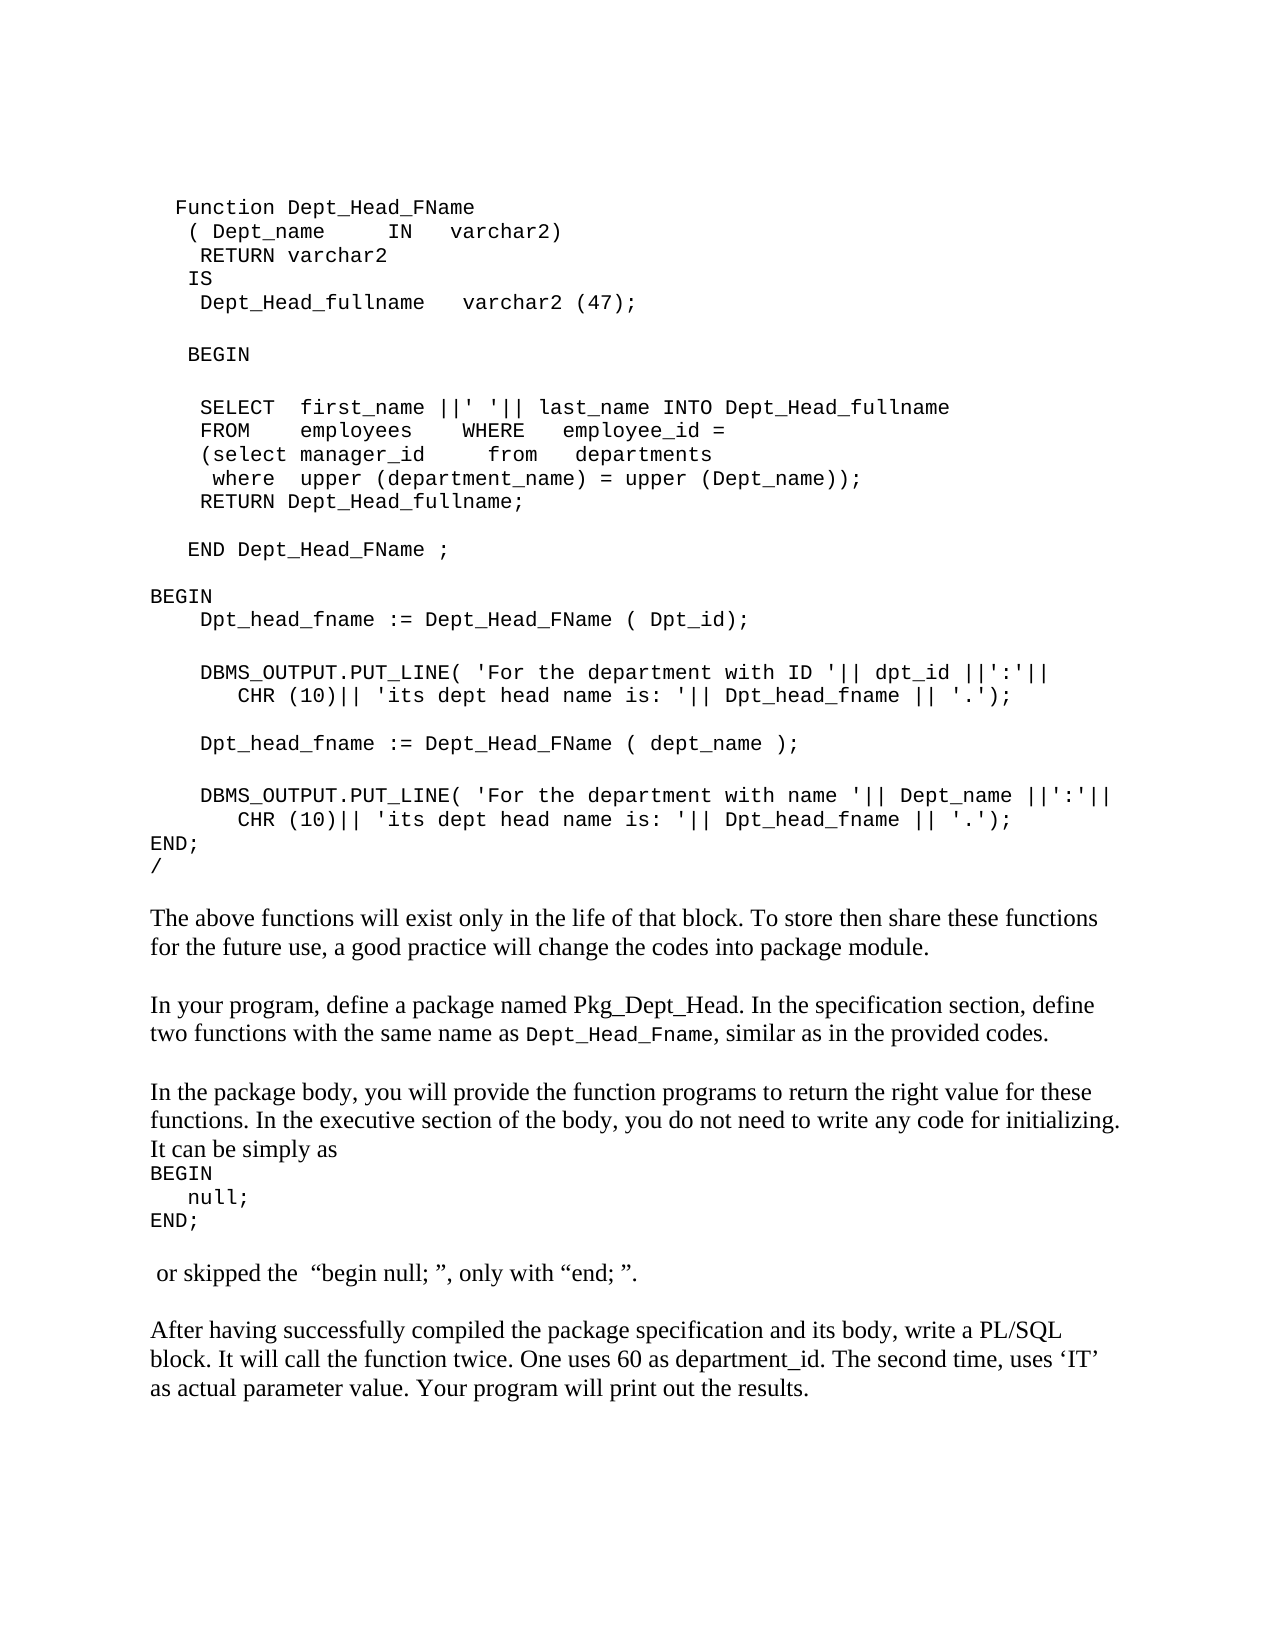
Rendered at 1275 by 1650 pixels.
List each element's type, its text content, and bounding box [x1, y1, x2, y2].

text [150, 397, 1125, 420]
text BEGIN [150, 586, 1125, 609]
text or skipped the “begin null; ”, only with “end; ”. [150, 1258, 1125, 1286]
text null; [150, 1187, 1125, 1210]
text RETURN varchar2 [150, 244, 1125, 268]
text RETURN Dept_Head_fullname; [150, 491, 1125, 515]
text CHR (10)|| 'its dept head name is: '|| Dpt_head_fname || '.'); [150, 686, 1125, 709]
text / [150, 856, 1125, 880]
text ( Dept_name IN varchar2) [150, 221, 1125, 244]
text CHR (10)|| 'its dept head name is: '|| Dpt_head_fname || '.'); [150, 809, 1125, 832]
text (select manager_id from departments [150, 444, 1125, 468]
text BEGIN [150, 1163, 1125, 1187]
text END; [150, 1210, 1125, 1234]
text END; [150, 832, 1125, 856]
text Dpt_head_fname := Dept_Head_FName ( dept_name ); [150, 733, 1125, 756]
text DBMS_OUTPUT.PUT_LINE( 'For the department with name '|| Dept_name ||':'|| [150, 785, 1125, 809]
text Dept_Head_fullname varchar2 (47); [150, 292, 1125, 316]
text In the package body, you will provide the function programs to return the right value for these functions. In the executive section of the body, you do not need to write any code for initializing. It can be simply as [150, 1077, 1125, 1163]
text DBMS_OUTPUT.PUT_LINE( 'For the department with ID '|| dpt_id ||':'|| [150, 662, 1125, 686]
text BEGIN [150, 344, 1125, 368]
text FROM employees WHERE employee_id = [150, 420, 1125, 444]
text In your program, define a package named Pkg_Dept_Head. In the specification section, define two functions with the same name as Dept_Head_Fname, similar as in the provided codes. [150, 990, 1125, 1048]
text Dpt_head_fname := Dept_Head_FName ( Dpt_id); [150, 609, 1125, 633]
text The above functions will exist only in the life of that block. To store then share these functions for the future use, a good practice will change the codes into package module. [150, 903, 1125, 961]
text where upper (department_name) = upper (Dept_name)); [150, 468, 1125, 491]
text END Dept_Head_FName ; [150, 538, 1125, 562]
text Function Dept_Head_FName [150, 197, 1125, 221]
text After having successfully compiled the package specification and its body, write a PL/SQL block. It will call the function twice. One uses 60 as department_id. The second time, uses ‘IT’ as actual parameter value. Your program will print out the results. [150, 1315, 1125, 1401]
text IS [150, 268, 1125, 292]
